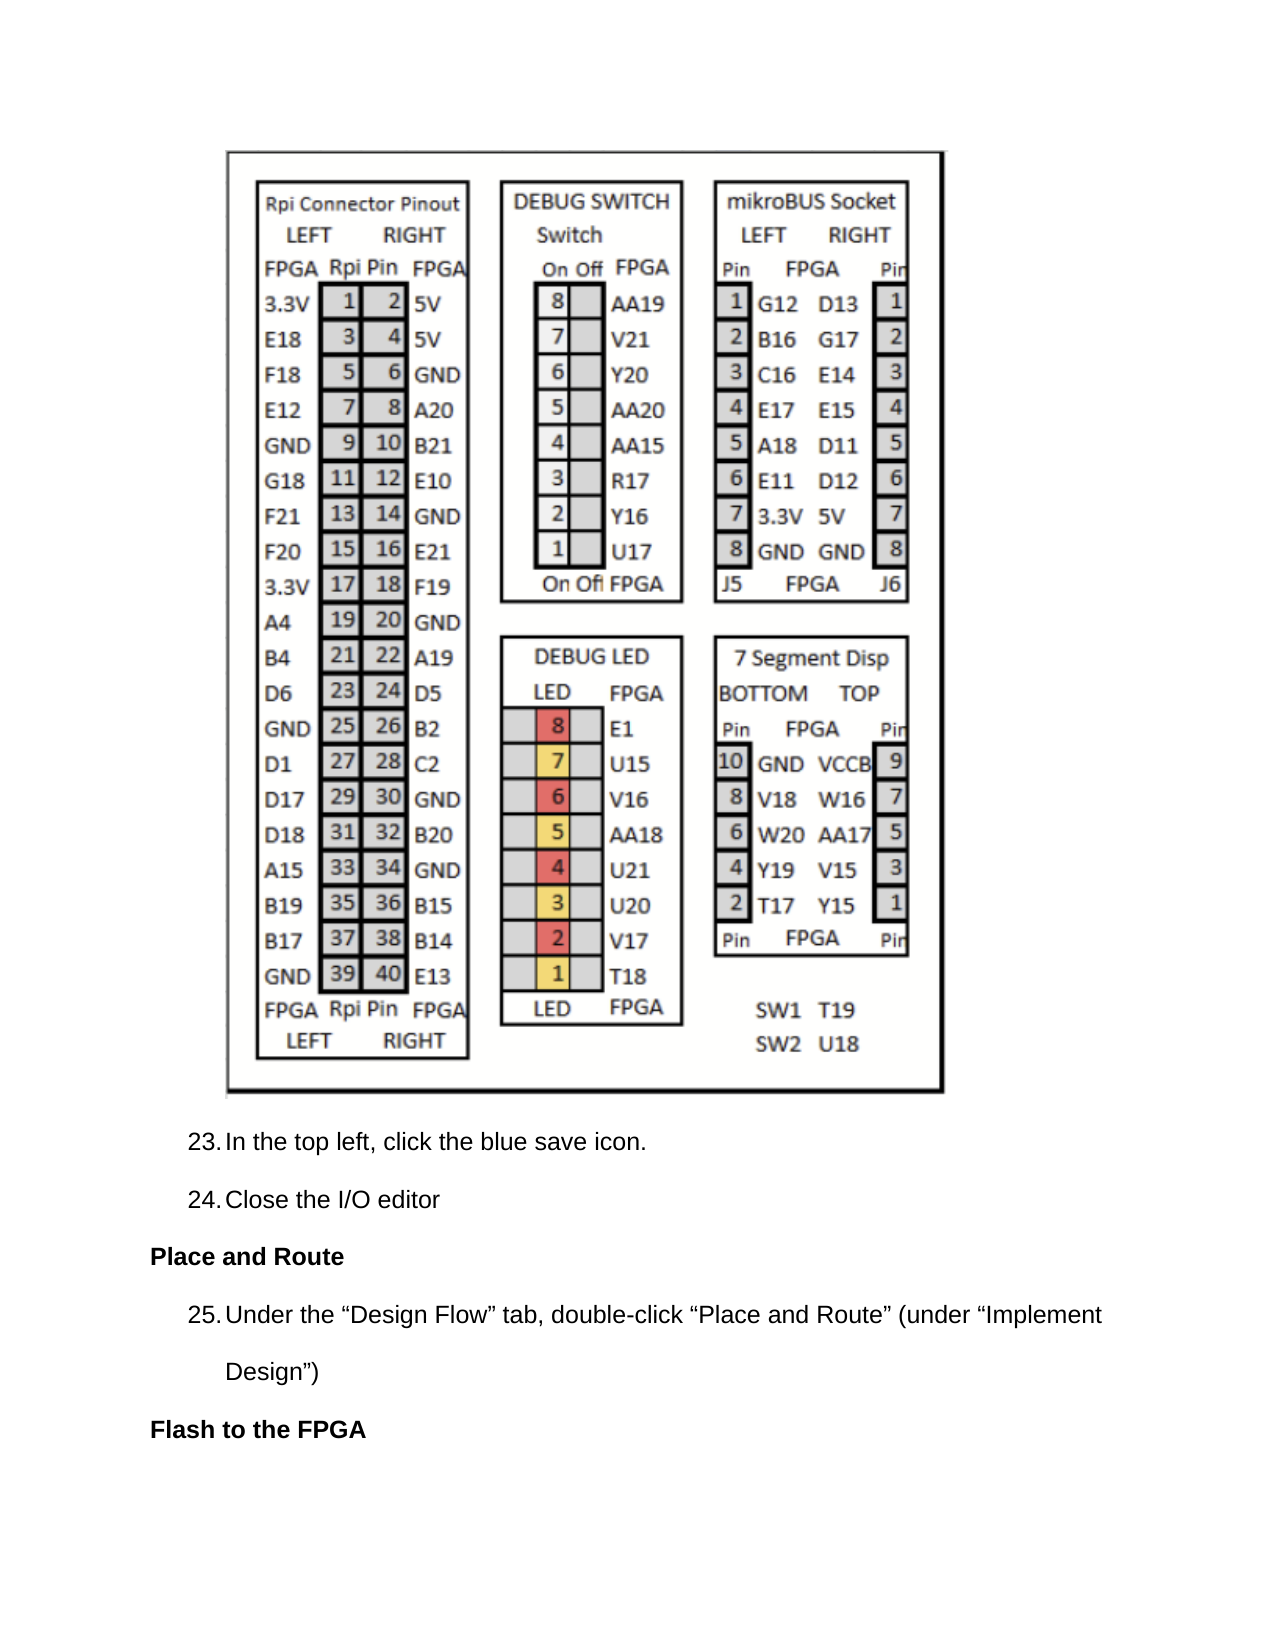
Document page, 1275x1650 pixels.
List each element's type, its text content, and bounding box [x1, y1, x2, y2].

picture [225, 150, 949, 1099]
text Flash to the FPGA [150, 1415, 1125, 1443]
list Under the “Design Flow” tab, double-click “Place and Route” (under “Implement Design”) [187, 1300, 1125, 1386]
list In the top left, click the blue save icon. [187, 1127, 1125, 1156]
list Close the I/O editor [187, 1185, 1125, 1213]
text Place and Route [150, 1242, 1125, 1271]
